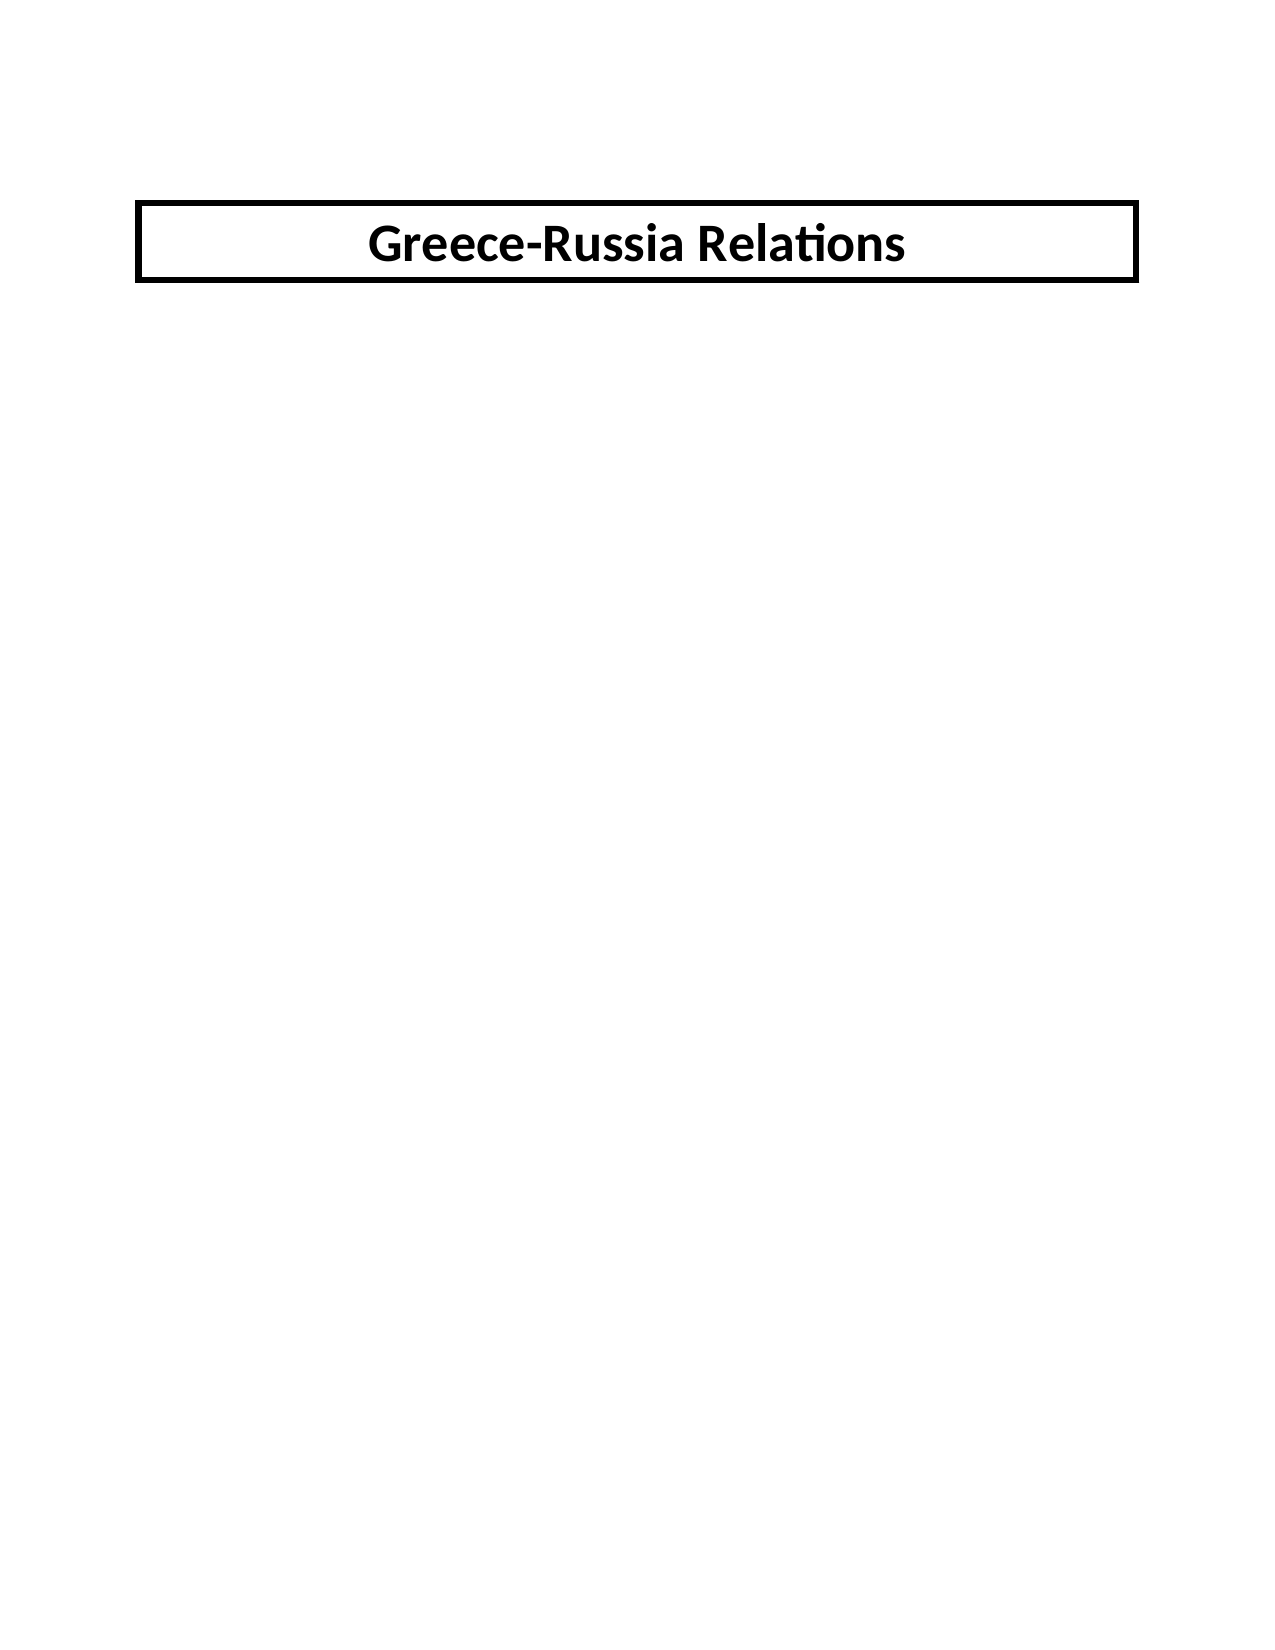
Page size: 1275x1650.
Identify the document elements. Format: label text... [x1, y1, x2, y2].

subtitle Greece-Russia Relations [142, 206, 1133, 277]
